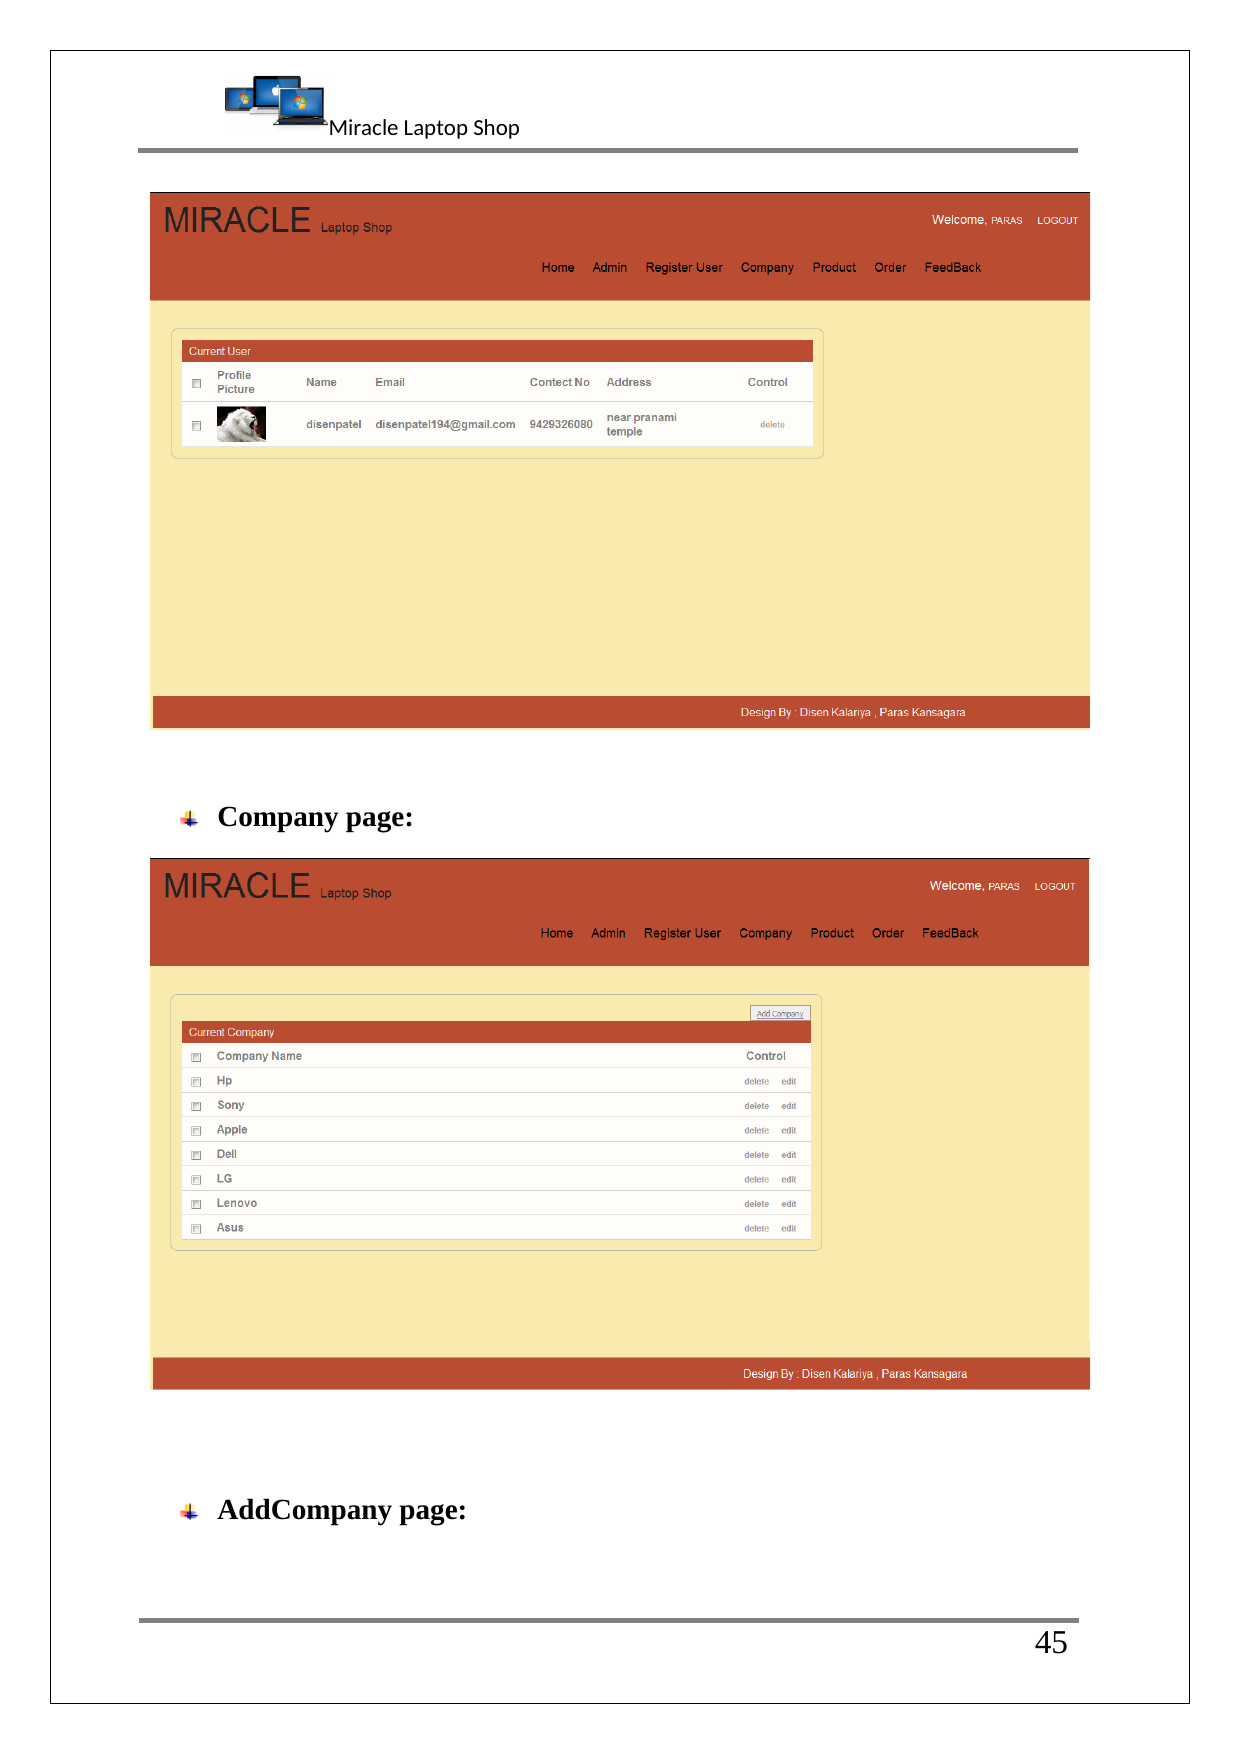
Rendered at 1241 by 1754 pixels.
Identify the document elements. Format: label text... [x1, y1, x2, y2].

picture [180, 1502, 198, 1520]
picture [150, 192, 1091, 730]
list Company page: [179, 799, 1090, 832]
picture [225, 72, 329, 135]
list AddCompany page: [179, 1492, 1090, 1525]
picture [180, 809, 198, 827]
picture [150, 858, 1091, 1390]
